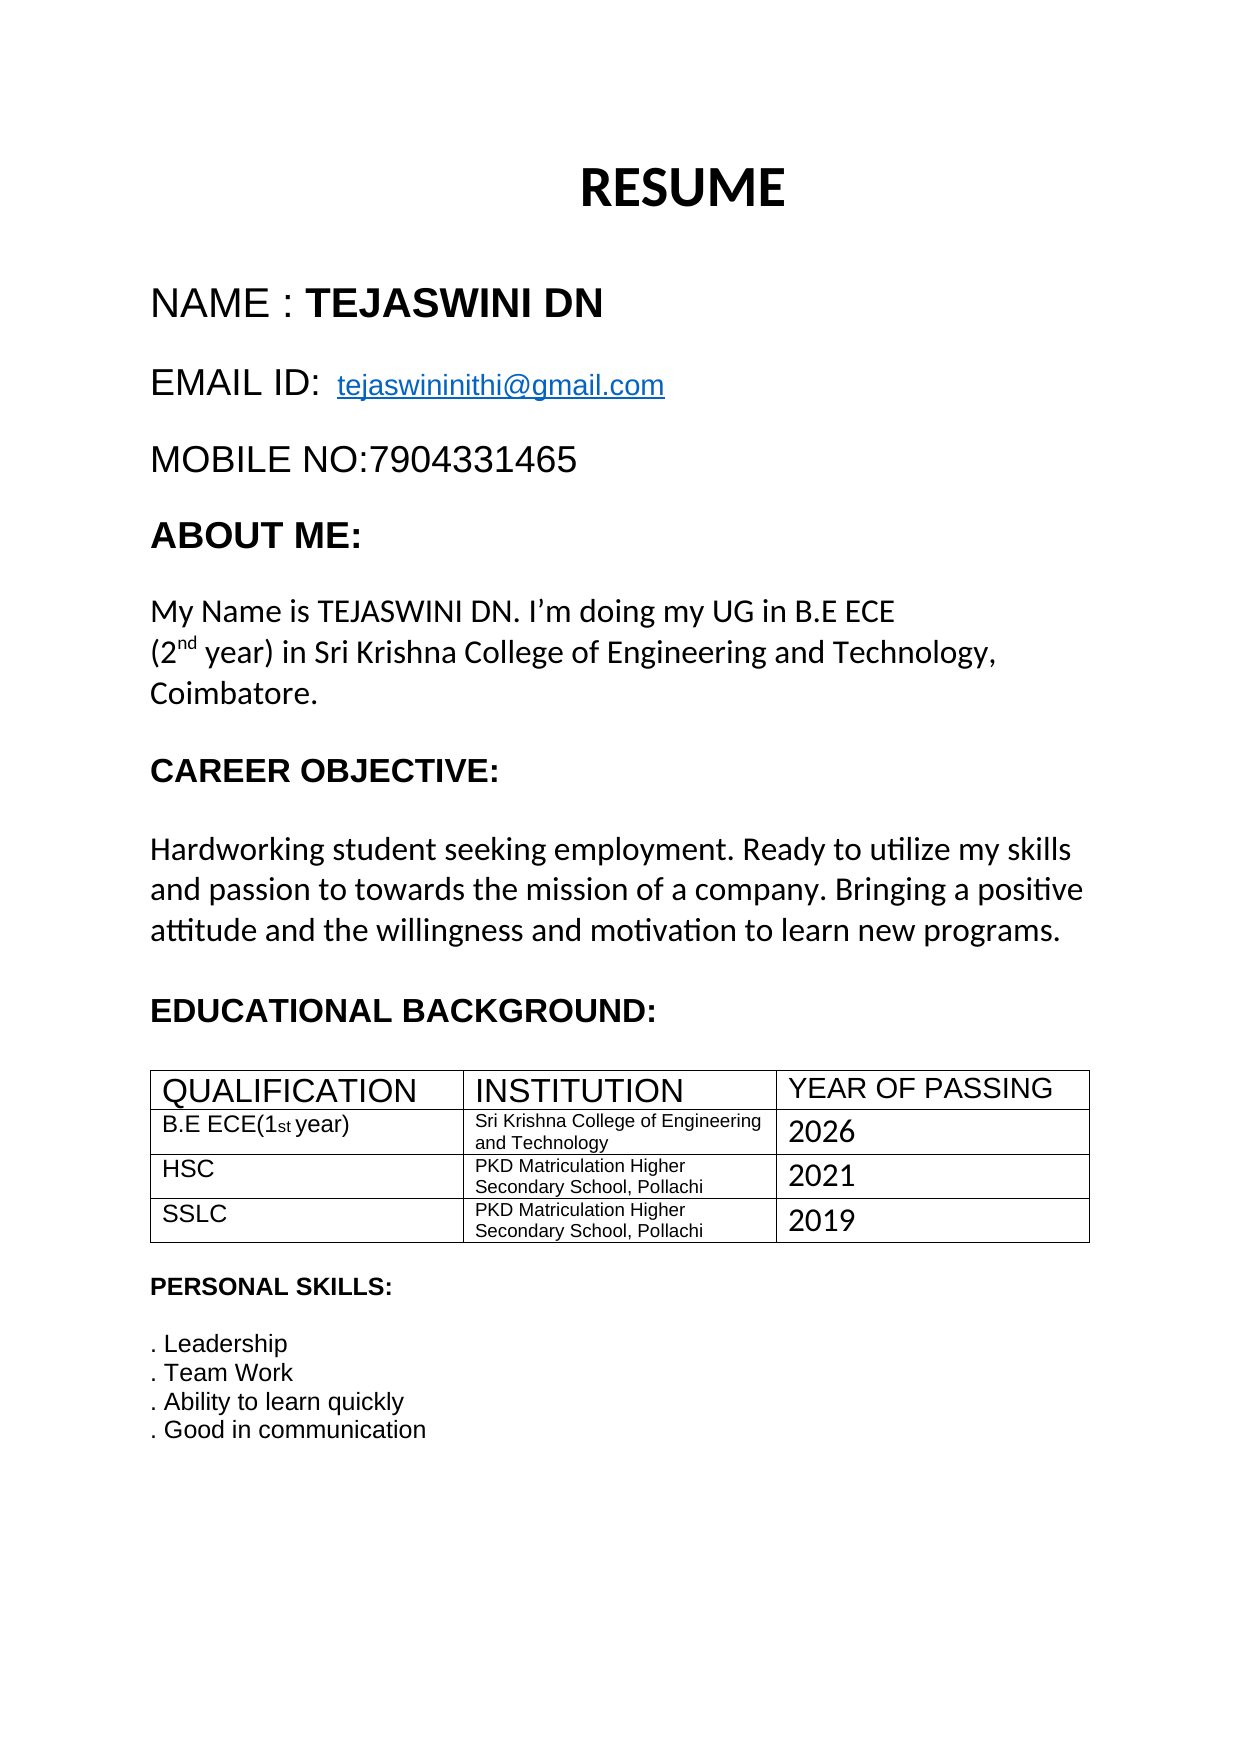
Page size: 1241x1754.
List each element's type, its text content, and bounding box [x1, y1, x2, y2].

text MOBILE NO:7904331465 [150, 437, 1090, 480]
table_cell Sri Krishna College of Engineering and Technology [464, 1110, 776, 1153]
text RESUME [150, 150, 1090, 221]
text Hardworking student seeking employment. Ready to utilize my skills and passion to towards the mission of a company. Bringing a positive attitude and the willingness and motivation to learn new programs. [150, 828, 1090, 950]
table_cell SSLC [151, 1199, 463, 1242]
table_header INSTITUTION [464, 1071, 776, 1109]
table_header YEAR OF PASSING [777, 1071, 1089, 1109]
text (2nd year) in Sri Krishna College of Engineering and Technology, Coimbatore. [150, 631, 1090, 712]
text EMAIL ID: tejaswininithi@gmail.com [150, 360, 1090, 403]
text ABOUT ME: [150, 513, 1090, 557]
table_cell B.E ECE(1st year) [151, 1110, 463, 1153]
table_cell 2019 [777, 1199, 1089, 1242]
text . Good in communication [150, 1415, 1090, 1444]
text . Ability to learn quickly [150, 1387, 1090, 1415]
text EDUCATIONAL BACKGROUND: [150, 991, 1090, 1029]
table_cell PKD Matriculation Higher Secondary School, Pollachi [464, 1155, 776, 1198]
text NAME : TEJASWINI DN [150, 279, 1090, 327]
text CAREER OBJECTIVE: [150, 751, 1090, 789]
text . Team Work [150, 1358, 1090, 1387]
table_cell PKD Matriculation Higher Secondary School, Pollachi [464, 1199, 776, 1242]
table_cell 2021 [777, 1155, 1089, 1198]
table_cell HSC [151, 1155, 463, 1198]
table_header QUALIFICATION [151, 1071, 463, 1109]
table_cell 2026 [777, 1110, 1089, 1153]
text . Leadership [150, 1329, 1090, 1358]
text My Name is TEJASWINI DN. I’m doing my UG in B.E ECE [150, 590, 1090, 631]
text PERSONAL SKILLS: [150, 1272, 1090, 1300]
